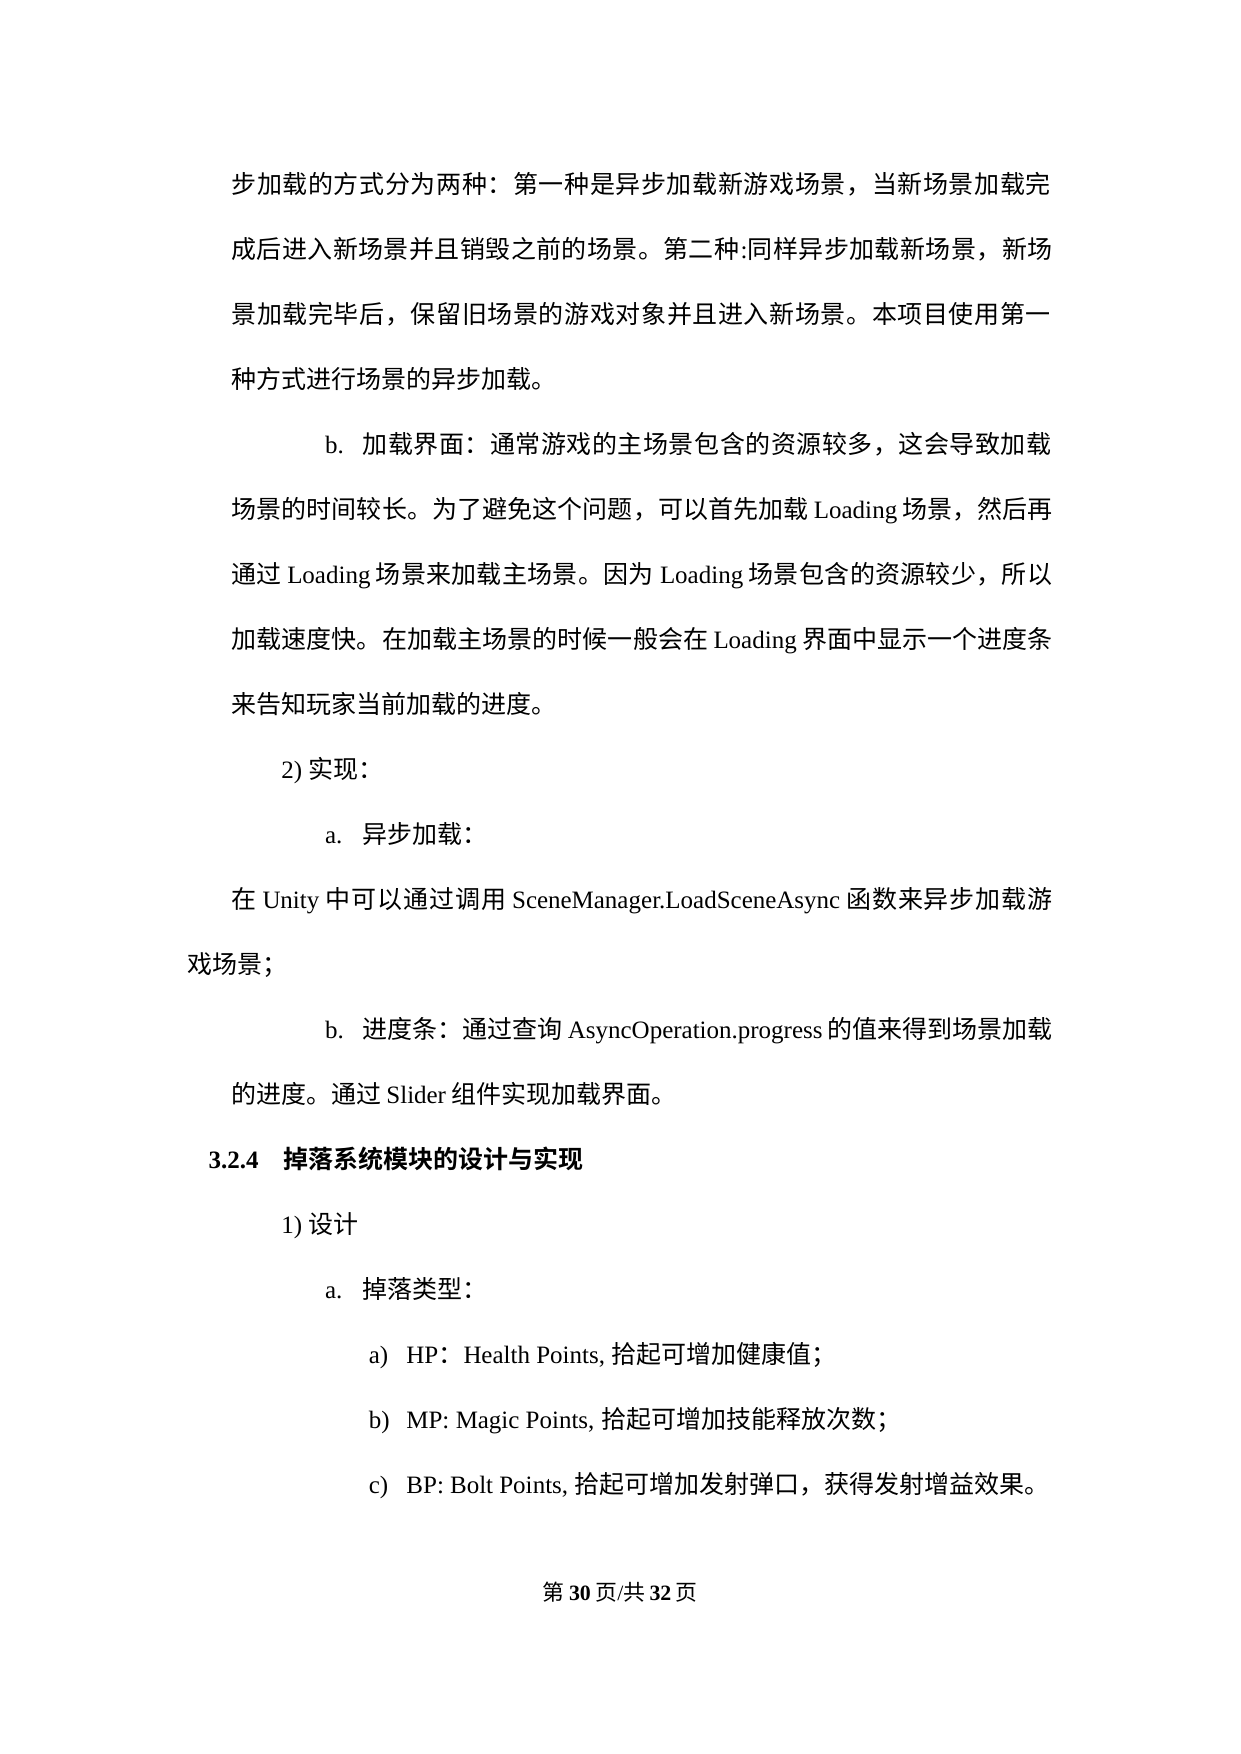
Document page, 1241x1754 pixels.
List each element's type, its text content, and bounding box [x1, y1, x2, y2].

list MP: Magic Points, 拾起可增加技能释放次数； [275, 1385, 1053, 1450]
list 设计 [187, 1190, 1053, 1255]
list 进度条：通过查询AsyncOperation.progress的值来得到场景加载的进度。通过Slider组件实现加载界面。 [231, 995, 1053, 1125]
list BP: Bolt Points, 拾起可增加发射弹口，获得发射增益效果。 [275, 1450, 1053, 1515]
list 实现： [187, 735, 1053, 800]
list 在Unity中可以通过调用SceneManager.LoadSceneAsync函数来异步加载游戏场景； [187, 865, 1053, 995]
list 掉落类型： [231, 1255, 1053, 1320]
list HP：Health Points, 拾起可增加健康值； [275, 1320, 1053, 1385]
list 异步加载：不影响当前游戏场景的前提下加载新场景。通常异步加载的方式分为两种：第一种是异步加载新游戏场景，当新场景加载完成后进入新场景并且销毁之前的场景。第二种:同样异步加载新场景，新场景加载完毕后，保留旧场景的游戏对象并且进入新场景。本项目使用第一种方式进行场景的异步加载。 [231, 150, 1053, 410]
list 异步加载： [231, 800, 1053, 865]
subtitle 掉落系统模块的设计与实现 [208, 1125, 1053, 1190]
